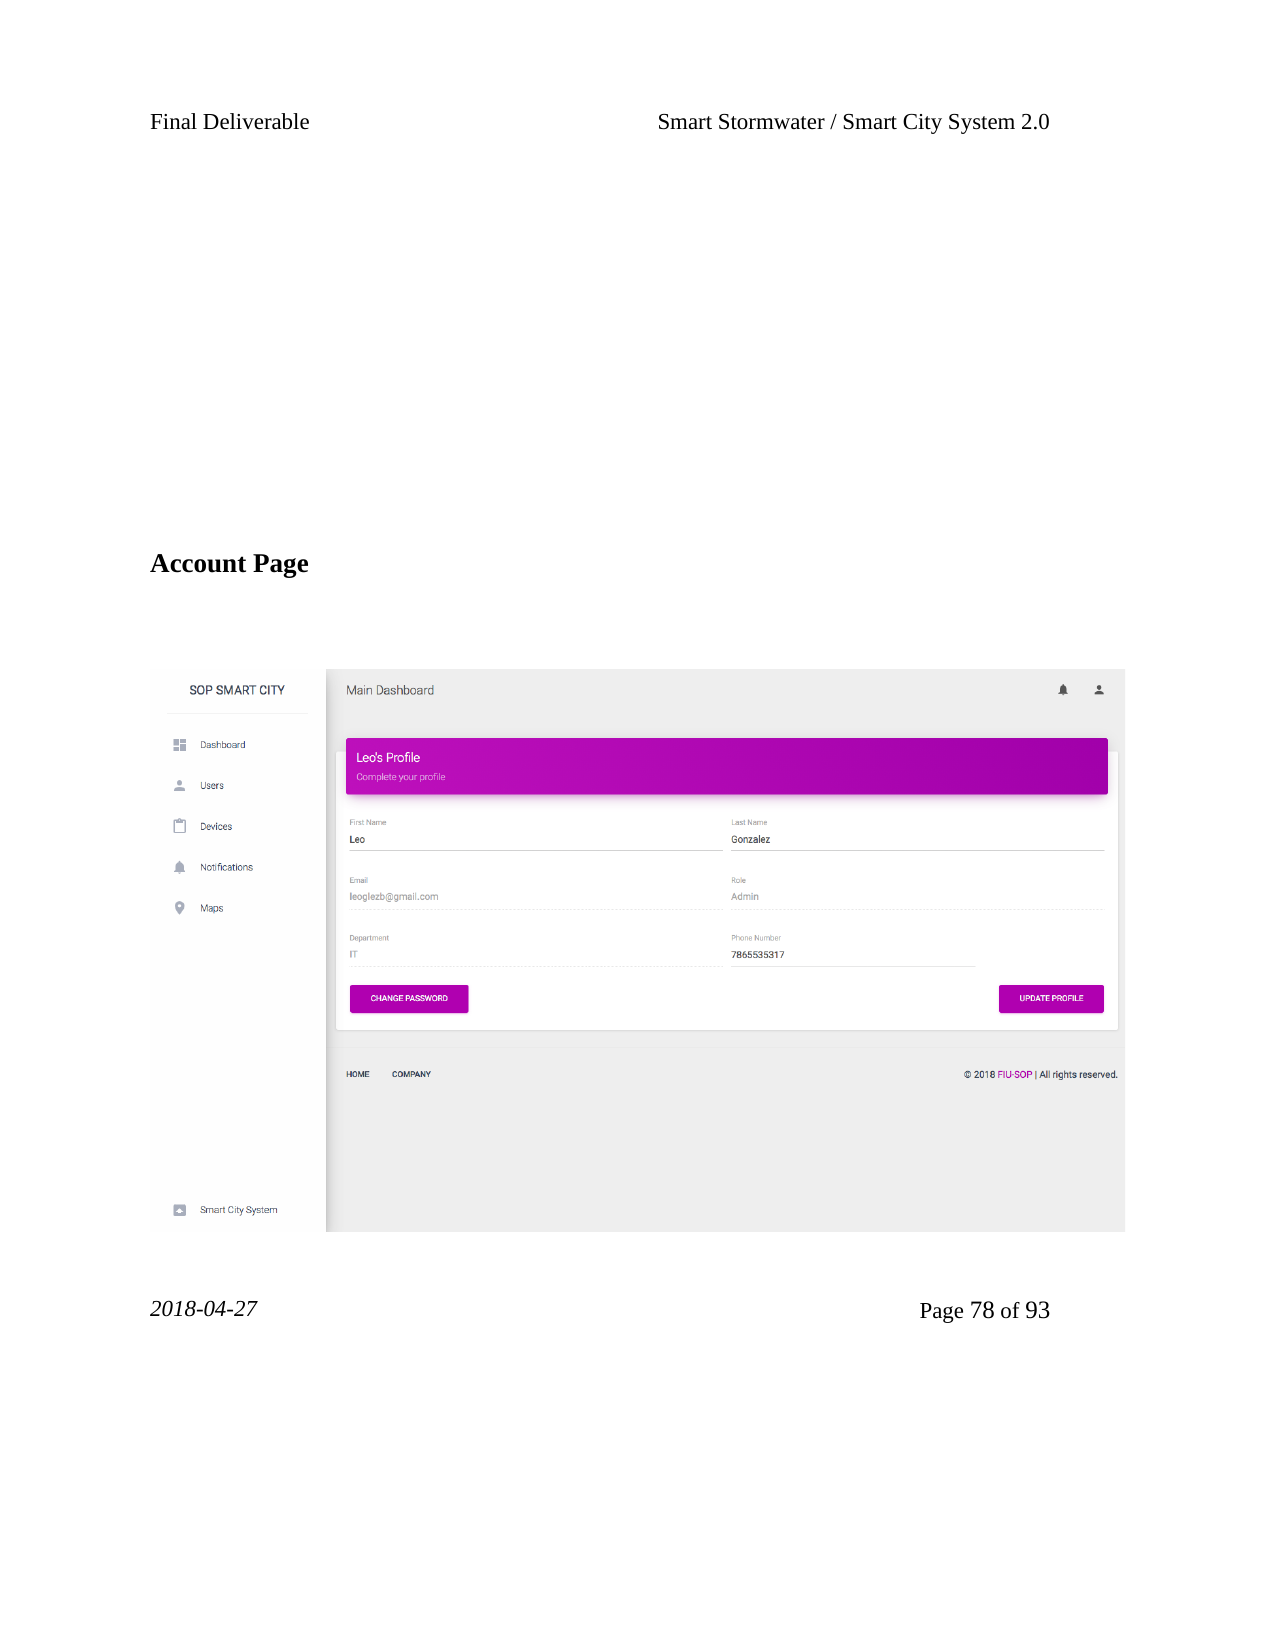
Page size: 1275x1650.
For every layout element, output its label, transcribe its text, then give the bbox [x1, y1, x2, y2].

text Account Page [150, 547, 1125, 578]
picture [150, 669, 1125, 1232]
